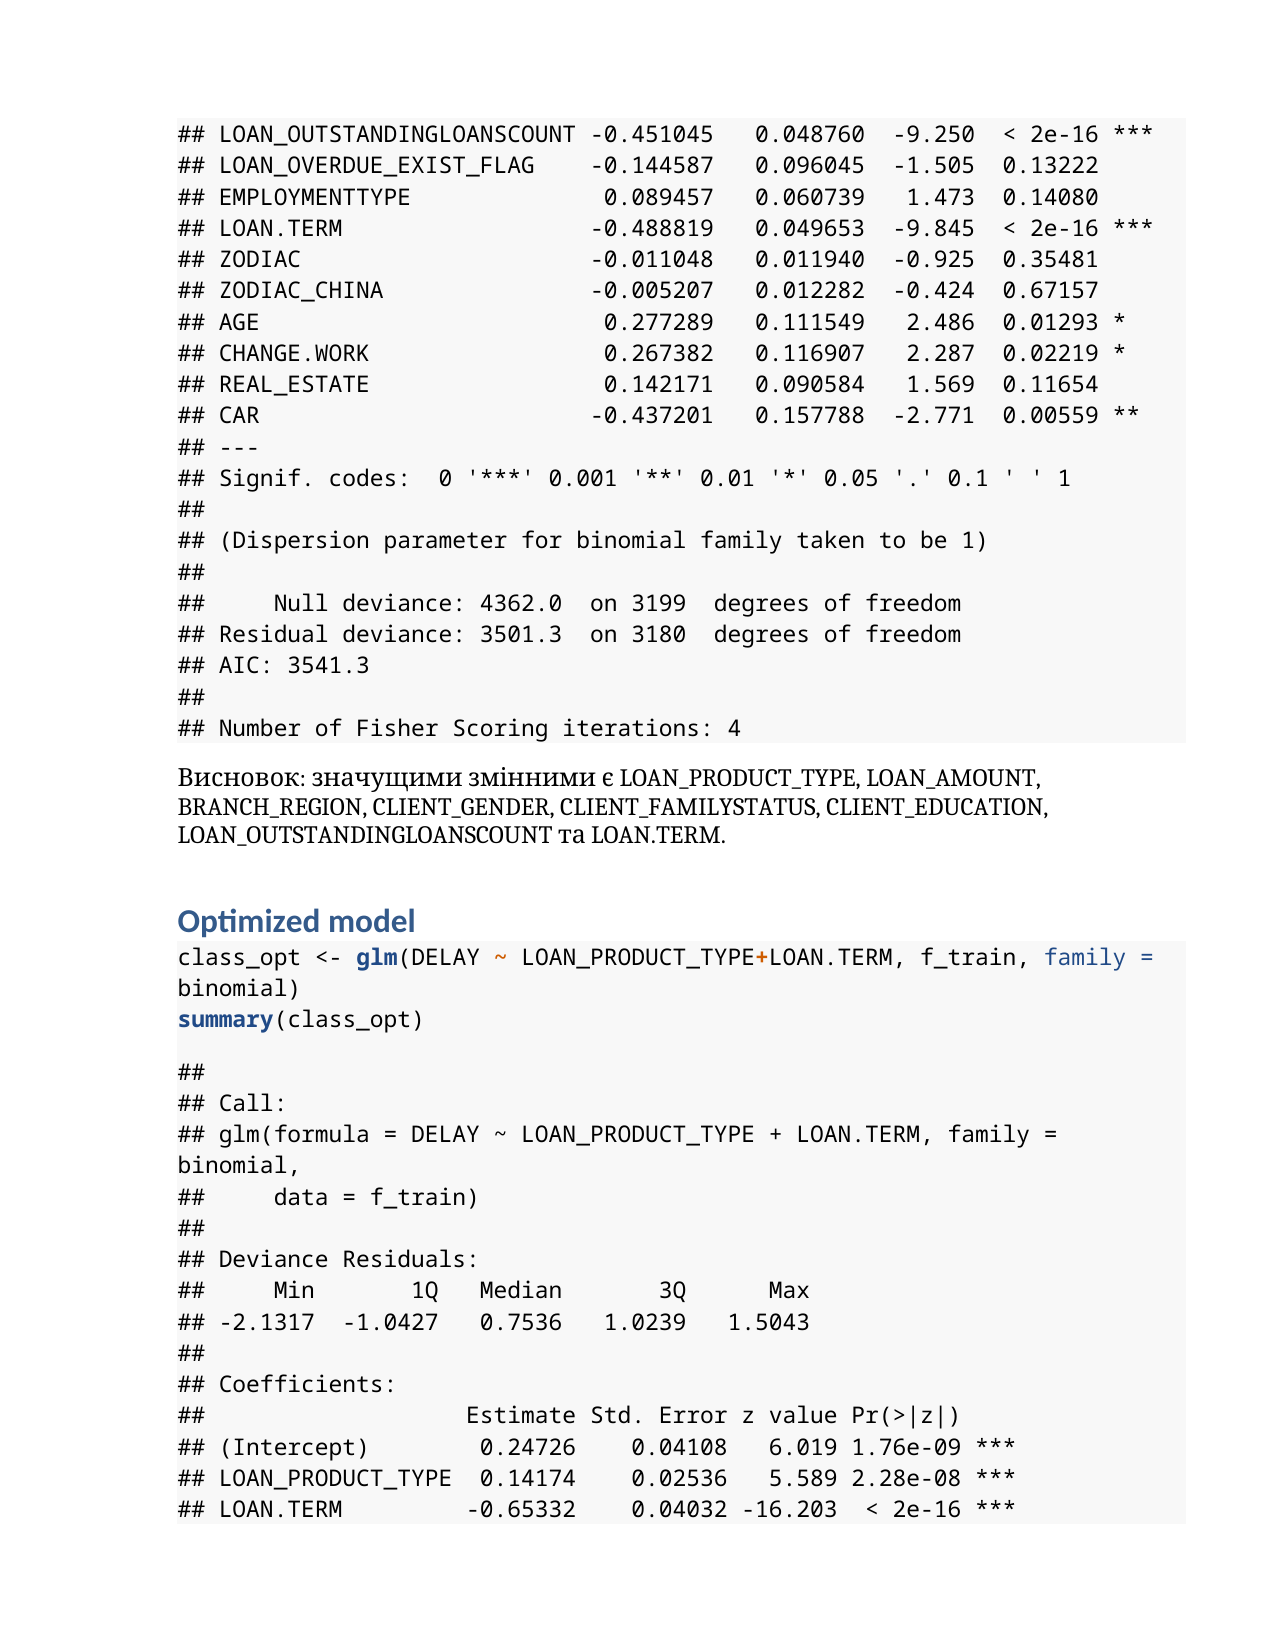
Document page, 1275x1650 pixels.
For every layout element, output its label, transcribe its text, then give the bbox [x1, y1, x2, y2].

text class_opt <- glm(DELAY ~ LOAN_PRODUCT_TYPE+LOAN.TERM, f_train, family = binomial) summary(class_opt) [177, 941, 1186, 1035]
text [177, 118, 1186, 743]
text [177, 1056, 1186, 1524]
text Висновок: значущими змінними є LOAN_PRODUCT_TYPE, LOAN_AMOUNT, BRANCH_REGION, CLIENT_GENDER, CLIENT_FAMILYSTATUS, CLIENT_EDUCATION, LOAN_OUTSTANDINGLOANSCOUNT та LOAN.TERM. [177, 764, 1186, 850]
subtitle Optimized model [177, 900, 1186, 941]
